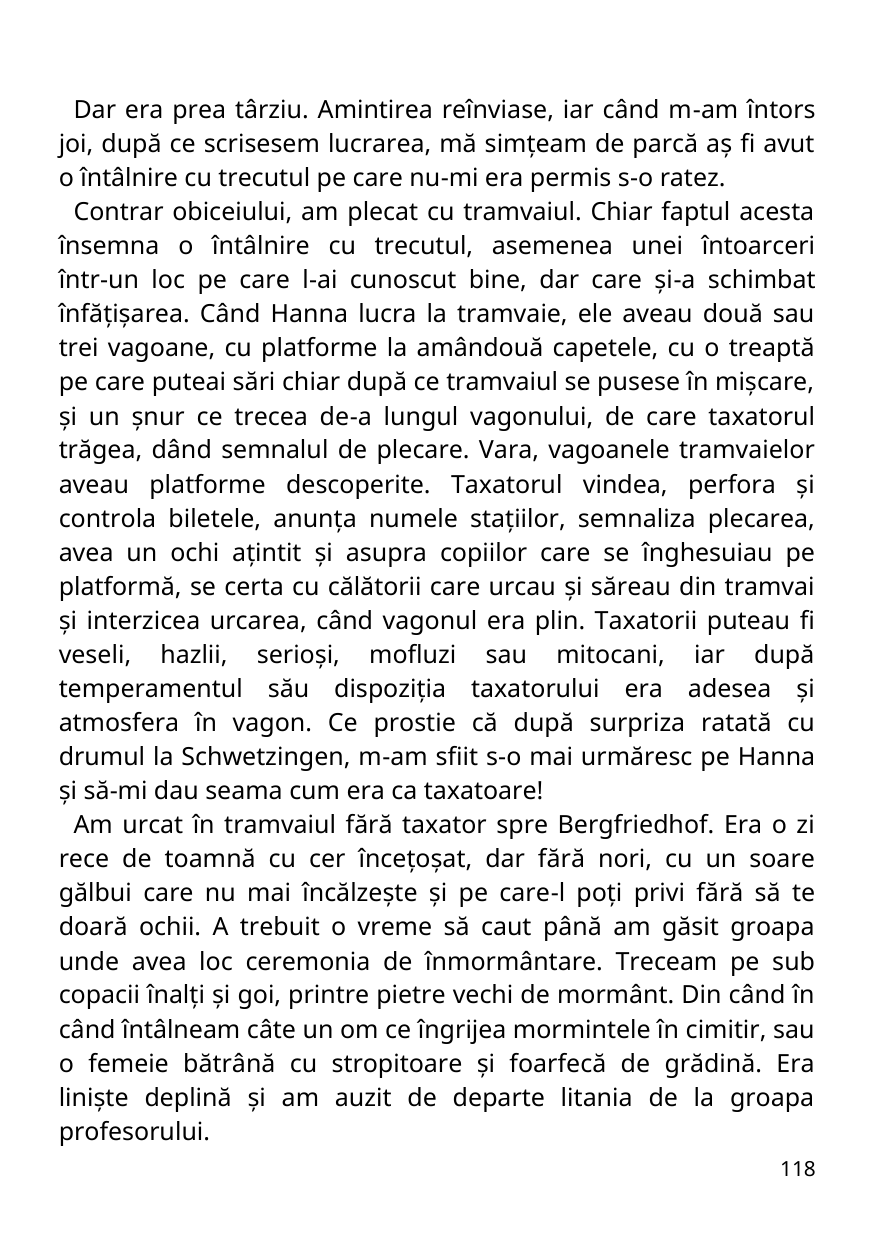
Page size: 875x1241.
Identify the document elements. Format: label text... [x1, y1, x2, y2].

text Contrar obiceiului, am plecat cu tramvaiul. Chiar faptul acesta însemna o întâlnire cu trecutul, asemenea unei întoarceri într-un loc pe care l-ai cunoscut bine, dar care şi-a schimbat înfăţişarea. Când Hanna lucra la tramvaie, ele aveau două sau trei vagoane, cu platforme la amândouă capetele, cu o treaptă pe care puteai sări chiar după ce tramvaiul se pusese în mişcare, şi un şnur ce trecea de-a lungul vagonului, de care taxatorul trăgea, dând semnalul de plecare. Vara, vagoanele tramvaielor aveau platforme descoperite. Taxatorul vindea, perfora şi controla biletele, anunţa numele staţiilor, semnaliza plecarea, avea un ochi aţintit şi asupra copiilor care se înghesuiau pe platformă, se certa cu călătorii care urcau şi săreau din tramvai şi interzicea urcarea, când vagonul era plin. Taxatorii puteau fi veseli, hazlii, serioşi, mofluzi sau mitocani, iar după temperamentul său dispoziţia taxatorului era adesea şi atmosfera în vagon. Ce prostie că după surpriza ratată cu drumul la Schwetzingen, m-am sfiit s-o mai urmăresc pe Hanna şi să-mi dau seama cum era ca taxatoare! [58, 194, 816, 807]
text Dar era prea târziu. Amintirea reînviase, iar când m-am întors joi, după ce scrisesem lucrarea, mă simţeam de parcă aş fi avut o întâlnire cu trecutul pe care nu-mi era permis s-o ratez. [58, 92, 816, 194]
text Am urcat în tramvaiul fără taxator spre Bergfriedhof. Era o zi rece de toamnă cu cer înceţoşat, dar fără nori, cu un soare gălbui care nu mai încălzeşte şi pe care-l poţi privi fără să te doară ochii. A trebuit o vreme să caut până am găsit groapa unde avea loc ceremonia de înmormântare. Treceam pe sub copacii înalţi şi goi, printre pietre vechi de mormânt. Din când în când întâlneam câte un om ce îngrijea mormintele în cimitir, sau o femeie bătrână cu stropitoare şi foarfecă de grădină. Era linişte deplină şi am auzit de departe litania de la groapa profesorului. [58, 807, 816, 1147]
